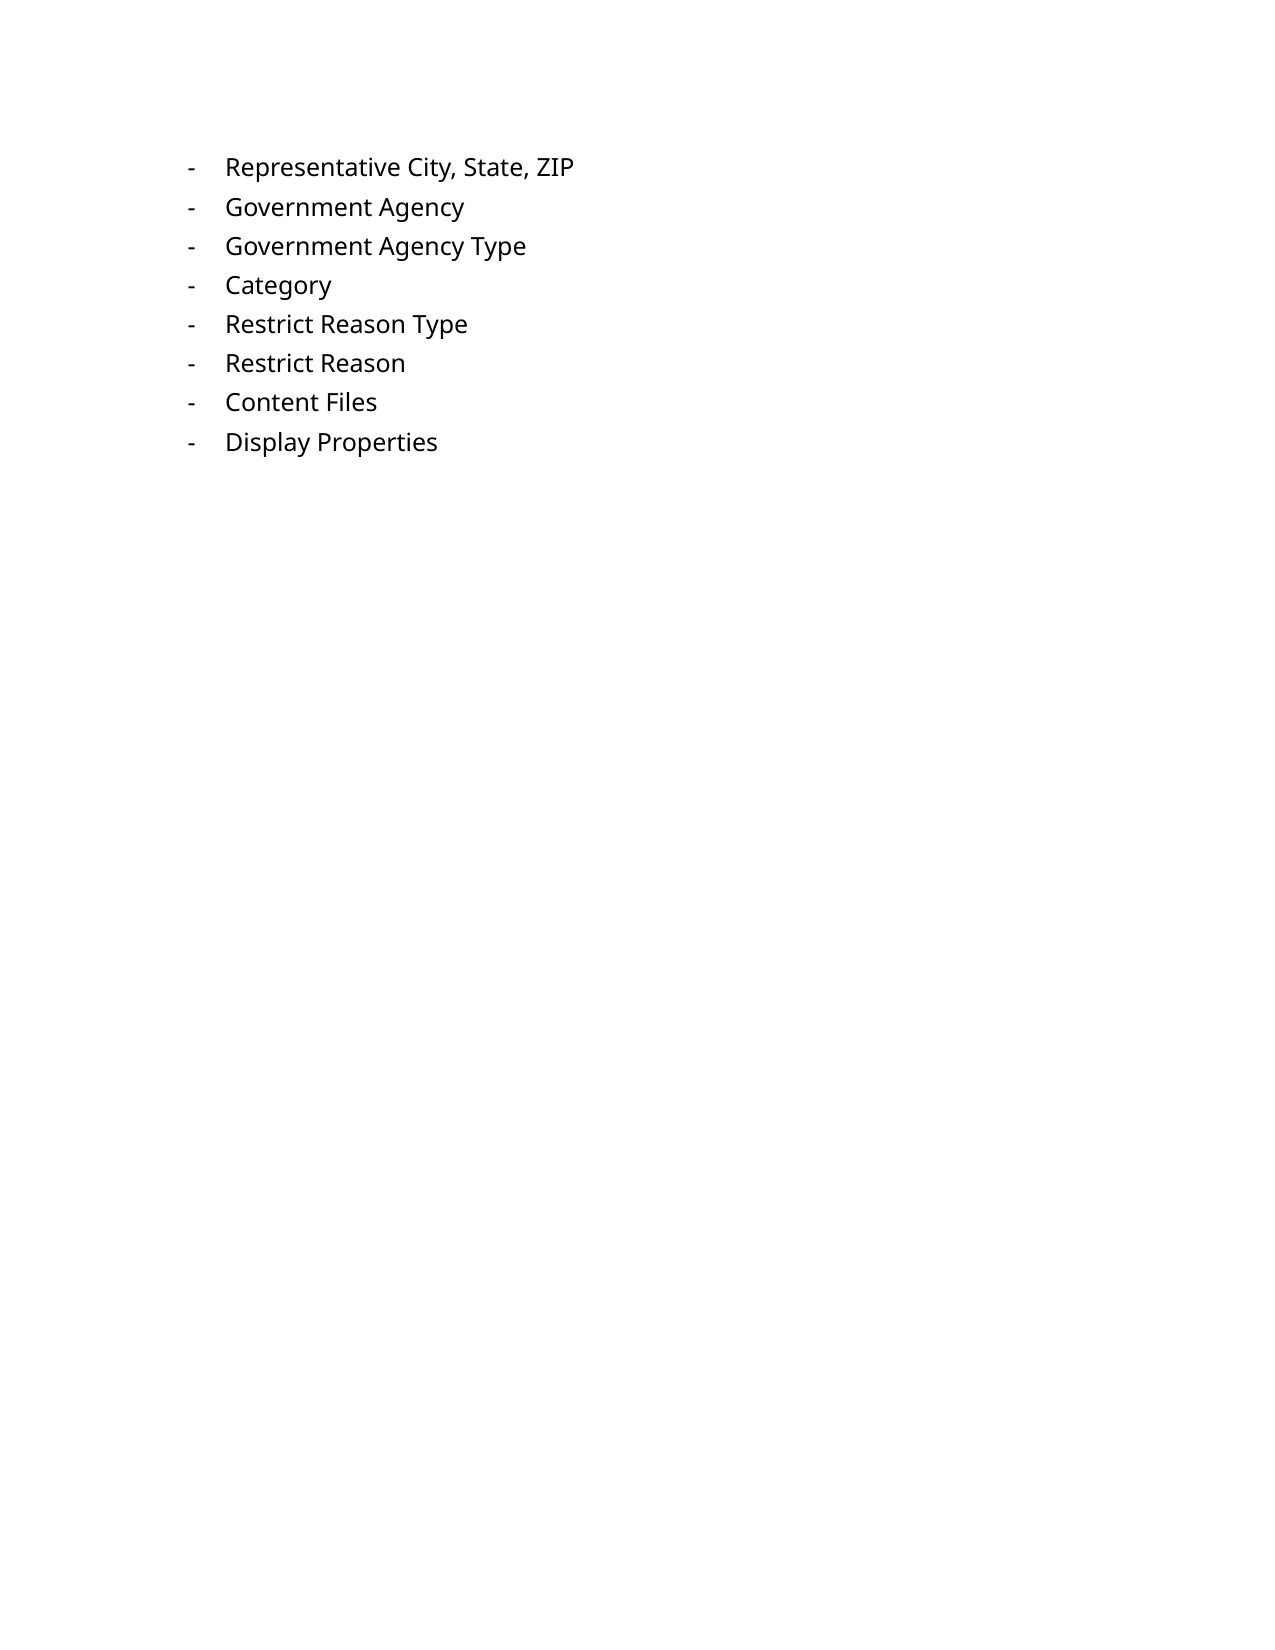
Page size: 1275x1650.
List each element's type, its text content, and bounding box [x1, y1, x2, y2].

list Category [187, 267, 1125, 302]
list Display Properties [187, 424, 1125, 458]
list Content Files [187, 385, 1125, 419]
list Restrict Reason [187, 346, 1125, 380]
list Government Agency Type [187, 228, 1125, 262]
list Restrict Reason Type [187, 307, 1125, 341]
list Government Agency [187, 189, 1125, 223]
list Representative City, State, ZIP [187, 150, 1125, 184]
